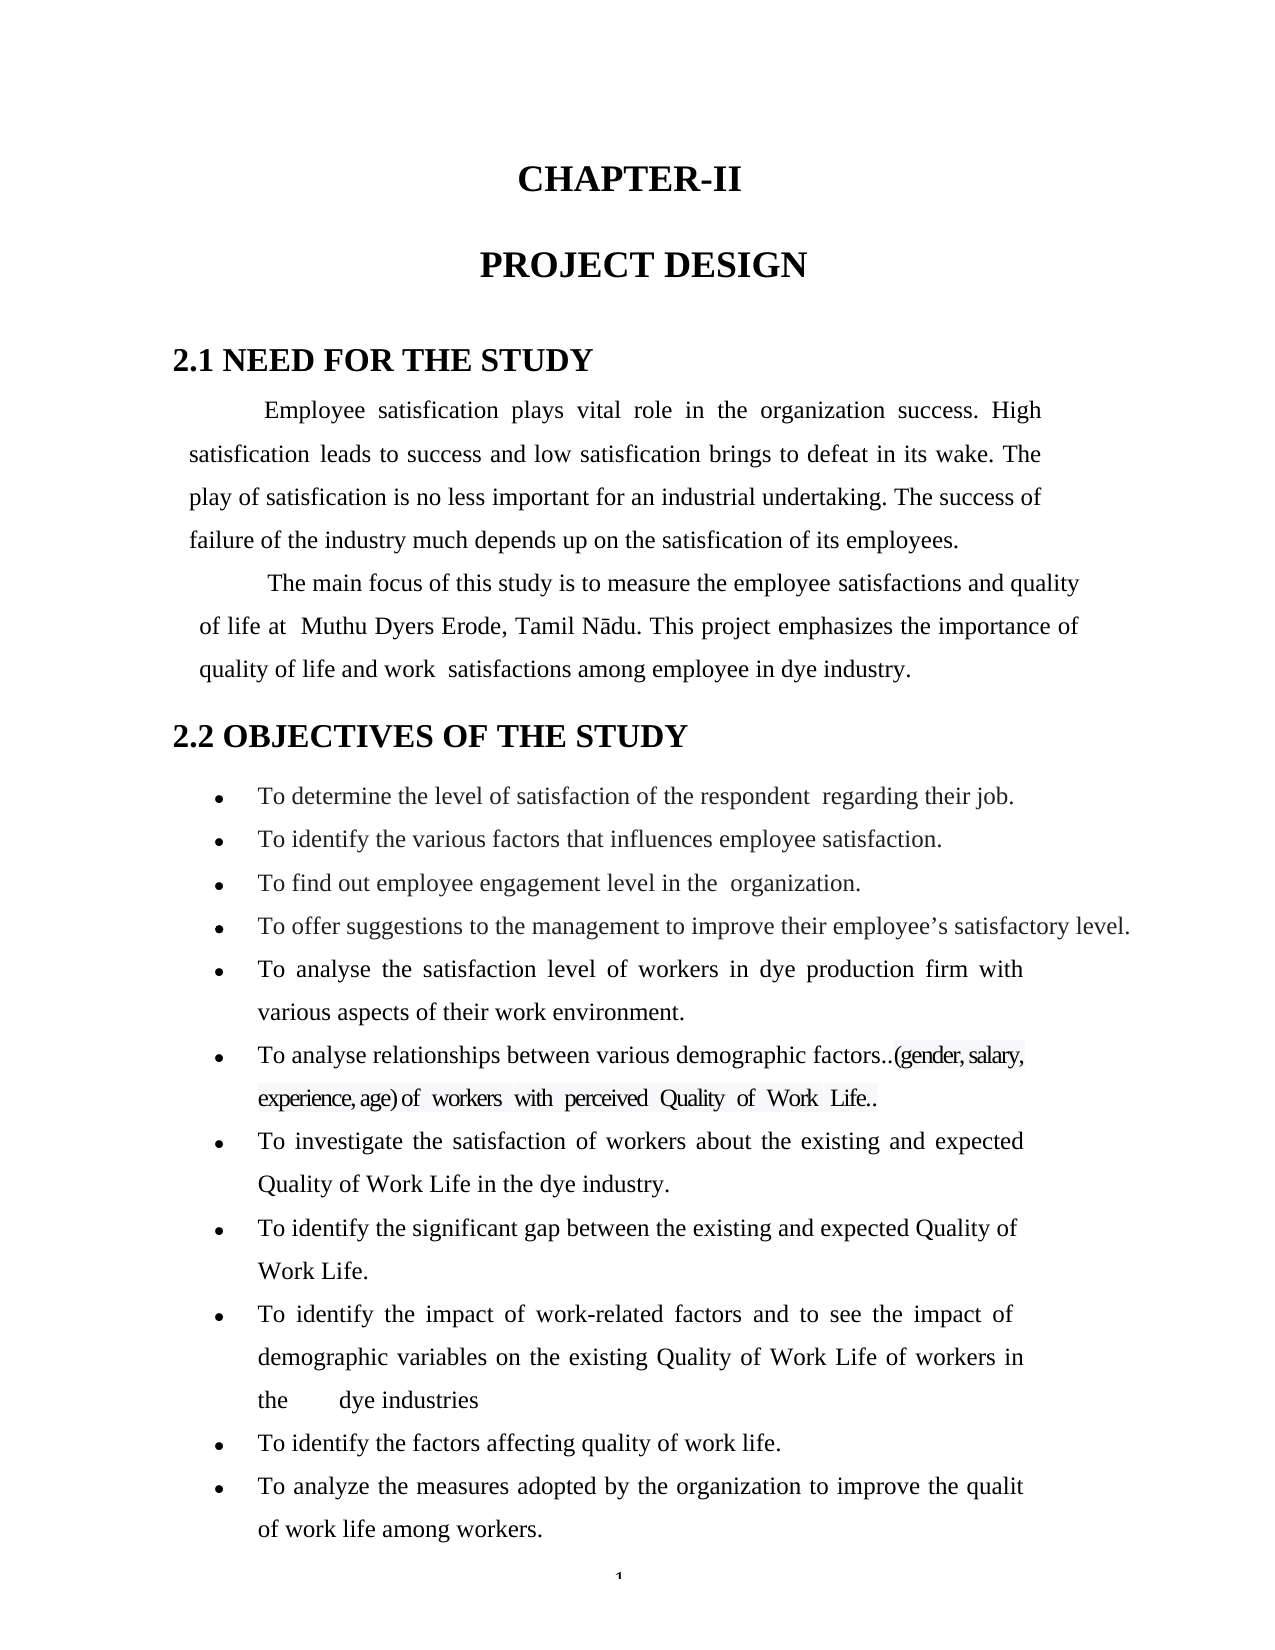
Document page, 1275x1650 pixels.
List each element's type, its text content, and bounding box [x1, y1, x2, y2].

text The main focus of this study is to measure the employee satisfactions and quality of life at Muthu Dyers Erode, Tamil Nādu. This project emphasizes the importance of quality of life and work satisfactions among employee in dye industry. [199, 568, 1080, 683]
text Employee satisfication plays vital role in the organization success. High satisfication leads to success and low satisfication brings to defeat in its wake. The play of satisfication is no less important for an industrial undertaking. The success of failure of the industry much depends up on the satisfication of its employees. [189, 396, 1042, 554]
subtitle To identify the significant gap between the existing and expected Quality of Work Life. [214, 1213, 1025, 1284]
list To identify the various factors that influences employee satisfaction. [214, 824, 1194, 853]
subtitle To analyse relationships between various demographic factors..(gender, salary, experience, age) of workers with perceived Quality of Work Life.. [214, 1040, 1025, 1112]
subtitle To analyze the measures adopted by the organization to improve the qualit of work life among workers. [214, 1471, 1025, 1543]
text PROJECT DESIGN [114, 242, 1194, 285]
subtitle To identify the factors affecting quality of work life.  [214, 1428, 1025, 1457]
subtitle 2.2 OBJECTIVES OF THE STUDY [39, 717, 1194, 755]
subtitle To analyse the satisfaction level of workers in dye production firm with various aspects of their work environment. [214, 954, 1025, 1026]
text CHAPTER-II [114, 156, 1194, 199]
list To determine the level of satisfaction of the respondent regarding their job. [214, 781, 1194, 810]
subtitle To investigate the satisfaction of workers about the existing and expected Quality of Work Life in the dye industry. [214, 1126, 1025, 1198]
list To find out employee engagement level in the organization. [214, 868, 1194, 896]
list To offer suggestions to the management to improve their employee’s satisfactory level. [214, 911, 1194, 939]
list 2.1 NEED FOR THE STUDY [39, 341, 1194, 379]
subtitle To identify the impact of work-related factors and to see the impact of demographic variables on the existing Quality of Work Life of workers in the dye industries [214, 1299, 1025, 1414]
